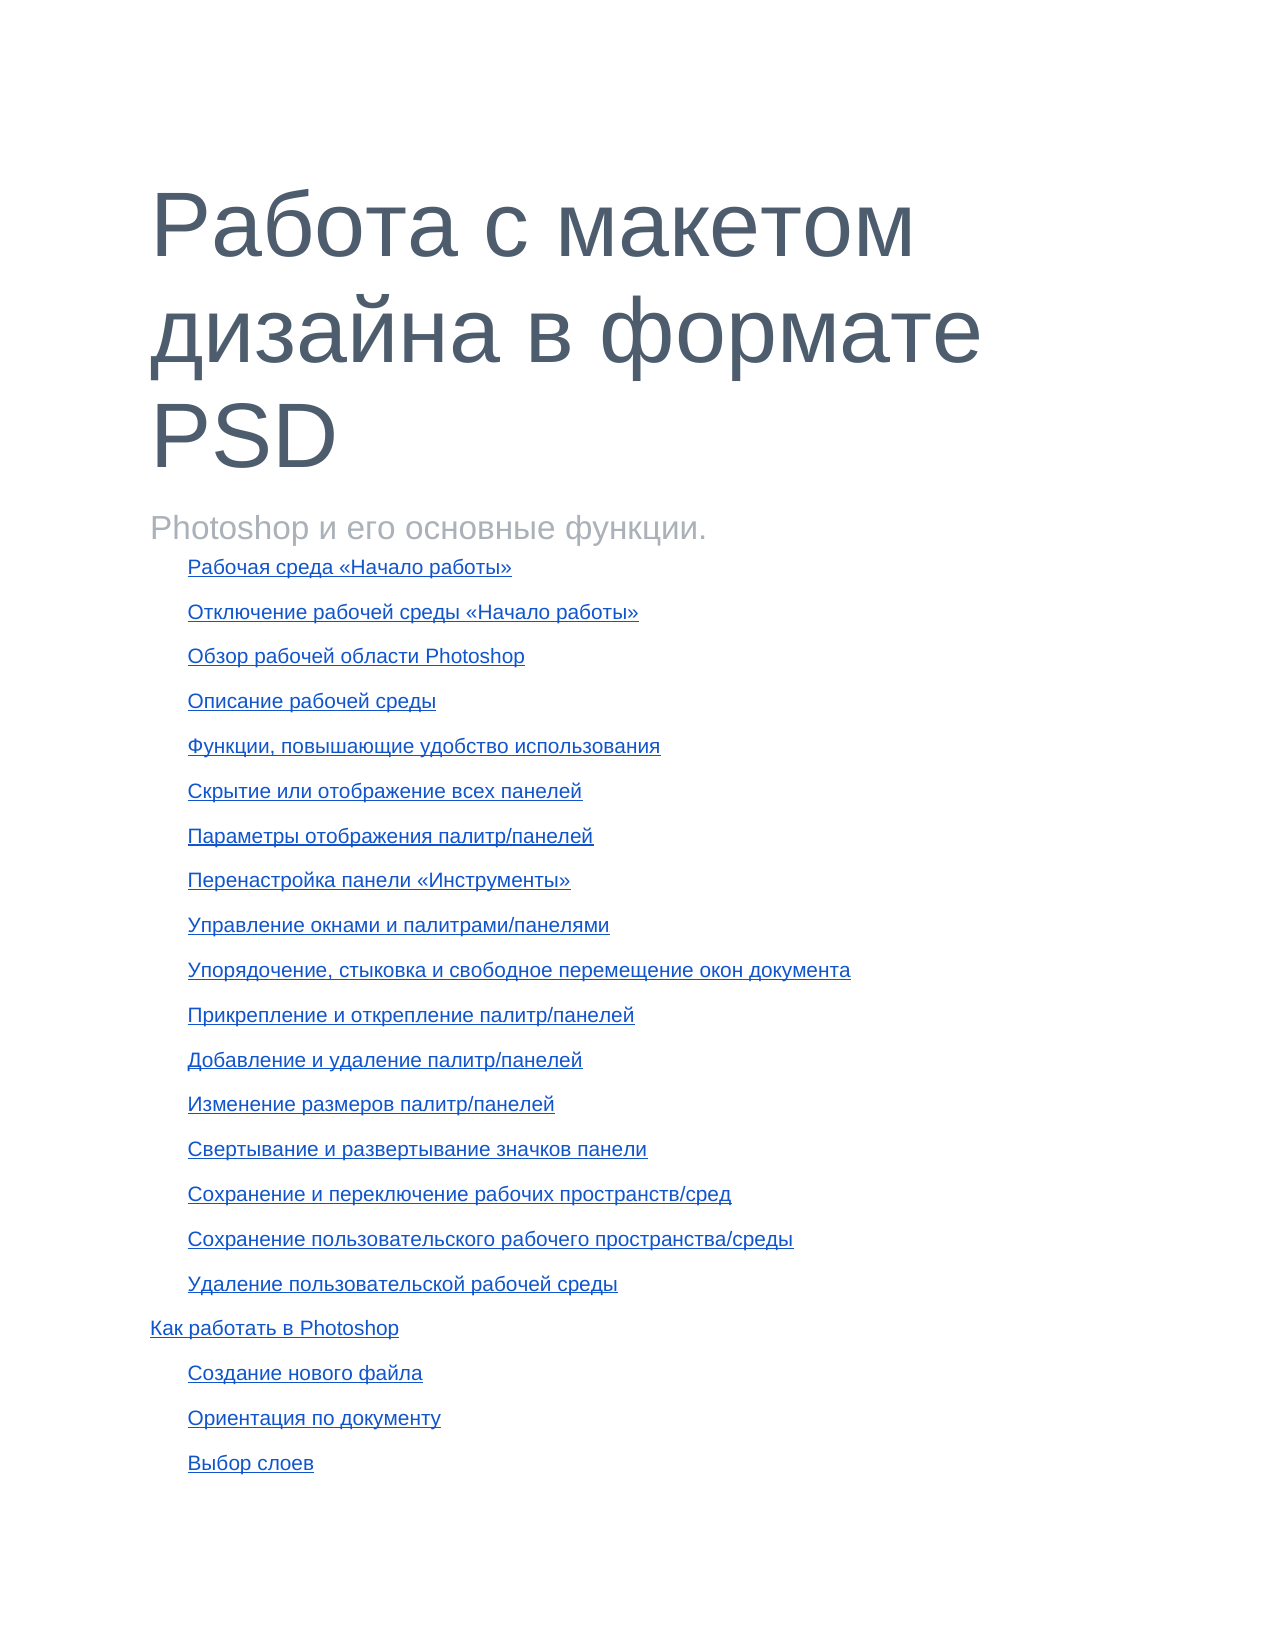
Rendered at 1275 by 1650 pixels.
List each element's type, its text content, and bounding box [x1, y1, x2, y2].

text Как работать в Photoshop [150, 1316, 1125, 1340]
text Выбор слоев [187, 1451, 1125, 1474]
text Описание рабочей среды [187, 689, 1125, 713]
text Прикрепление и открепление палитр/панелей [187, 1003, 1125, 1027]
text Ориентация по документу [187, 1406, 1125, 1430]
text Перенастройка панели «Инструменты» [187, 868, 1125, 892]
text Скрытие или отображение всех панелей [187, 779, 1125, 803]
text Удаление пользовательской рабочей среды [187, 1271, 1125, 1295]
text Упорядочение, стыковка и свободное перемещение окон документа [187, 958, 1125, 982]
text Изменение размеров палитр/панелей [187, 1092, 1125, 1116]
text Рабочая среда «Начало работы» [187, 555, 1125, 579]
text Свертывание и развертывание значков панели [187, 1137, 1125, 1161]
text Работа с макетом дизайна в формате PSD [150, 171, 1125, 487]
text Управление окнами и палитрами/панелями [187, 913, 1125, 937]
text Отключение рабочей среды «Начало работы» [187, 599, 1125, 623]
text Сохранение и переключение рабочих пространств/сред [187, 1182, 1125, 1206]
text Photoshop и его основные функции. [150, 508, 1125, 546]
text Сохранение пользовательского рабочего пространства/среды [187, 1227, 1125, 1251]
text Создание нового файла [187, 1361, 1125, 1385]
text Функции, повышающие удобство использования [187, 734, 1125, 758]
text Параметры отображения палитр/панелей [187, 823, 1125, 847]
text Обзор рабочей области Photoshop [187, 644, 1125, 668]
text Добавление и удаление палитр/панелей [187, 1047, 1125, 1071]
